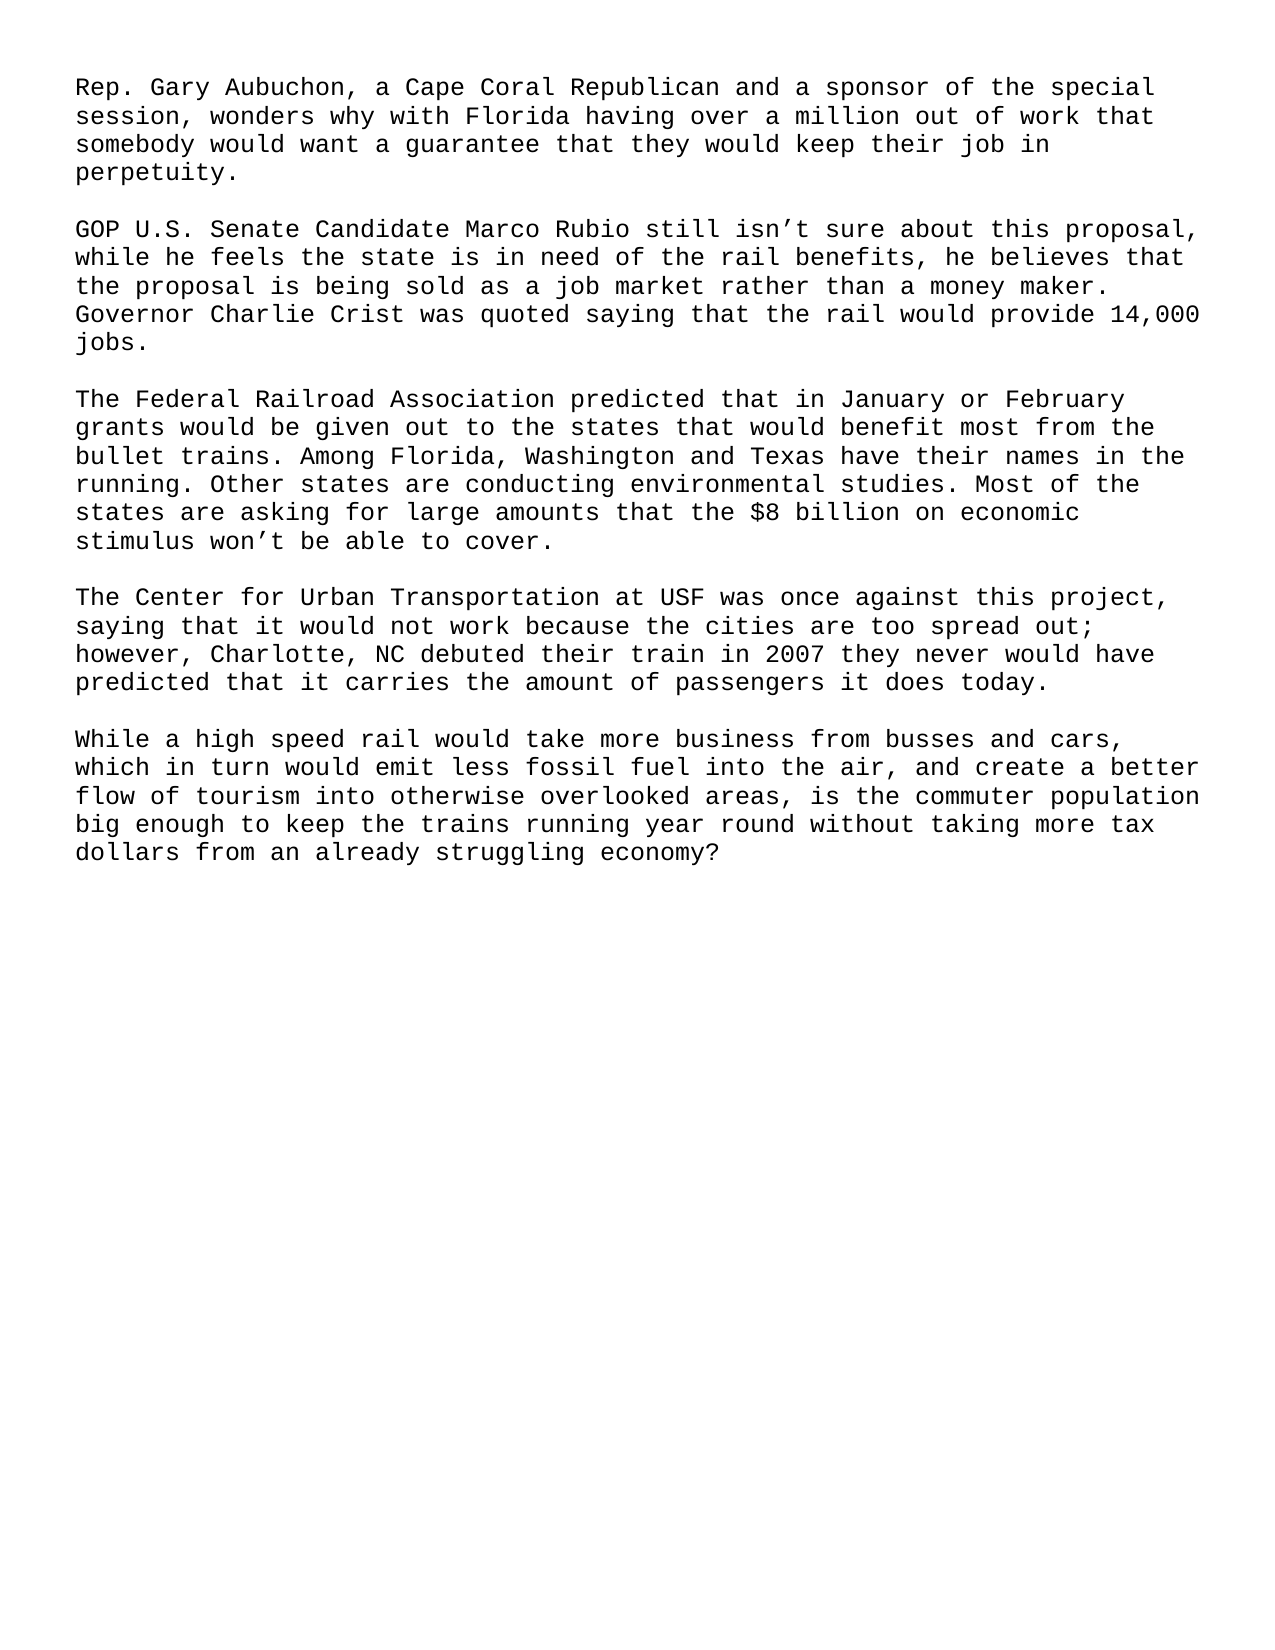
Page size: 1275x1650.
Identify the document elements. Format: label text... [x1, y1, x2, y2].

text The Federal Railroad Association predicted that in January or February grants would be given out to the states that would benefit most from the bullet trains. Among Florida, Washington and Texas have their names in the running. Other states are conducting environmental studies. Most of the states are asking for large amounts that the $8 billion on economic stimulus won’t be able to cover. [75, 387, 1200, 557]
text The Center for Urban Transportation at USF was once against this project, saying that it would not work because the cities are too spread out; however, Charlotte, NC debuted their train in 2007 they never would have predicted that it carries the amount of passengers it does today. [75, 585, 1200, 698]
text While a high speed rail would take more business from busses and cars, which in turn would emit less fossil fuel into the air, and create a better flow of tourism into otherwise overlooked areas, is the commuter population big enough to keep the trains running year round without taking more tax dollars from an already struggling economy? [75, 727, 1200, 868]
text Rep. Gary Aubuchon, a Cape Coral Republican and a sponsor of the special session, wonders why with Florida having over a million out of work that somebody would want a guarantee that they would keep their job in perpetuity. [75, 75, 1200, 188]
text GOP U.S. Senate Candidate Marco Rubio still isn’t sure about this proposal, while he feels the state is in need of the rail benefits, he believes that the proposal is being sold as a job market rather than a money maker. Governor Charlie Crist was quoted saying that the rail would provide 14,000 jobs. [75, 217, 1200, 358]
